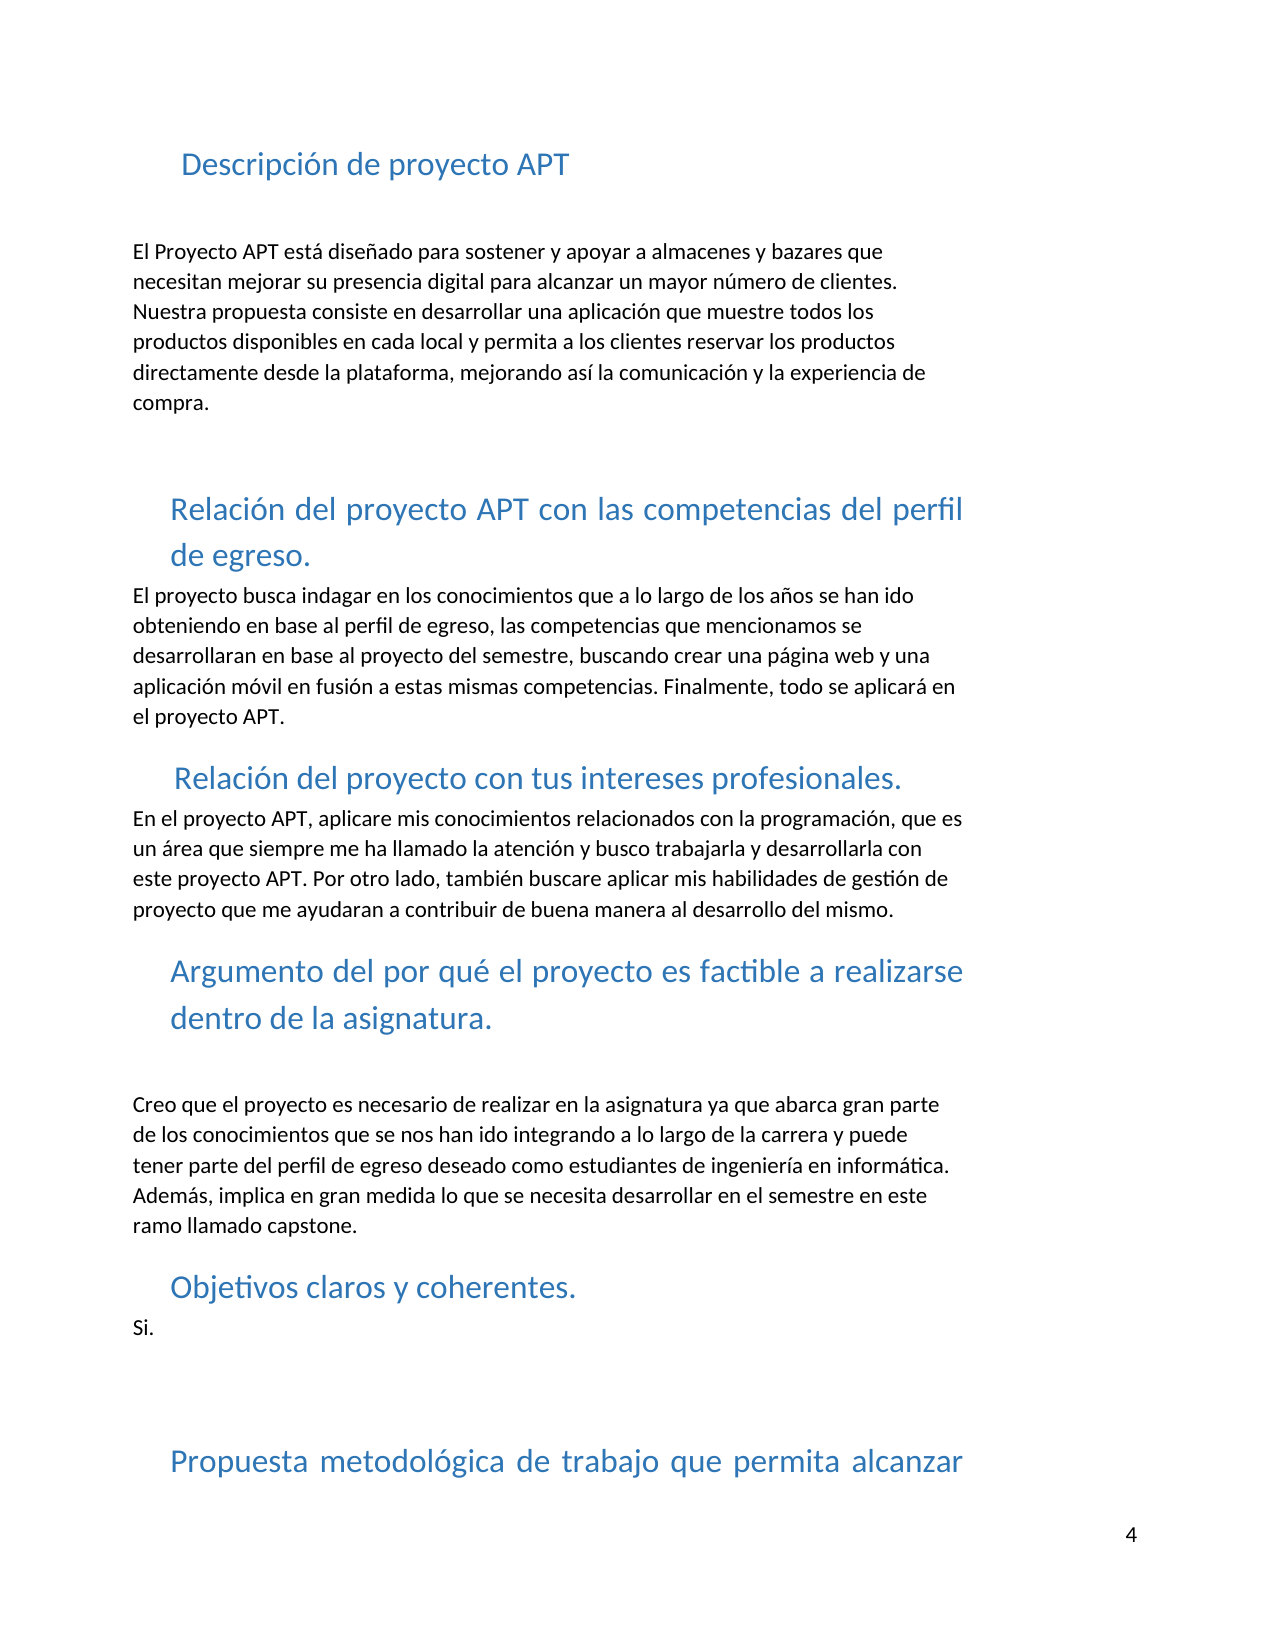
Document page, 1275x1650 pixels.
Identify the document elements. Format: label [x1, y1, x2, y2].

table_header [118, 118, 979, 1481]
